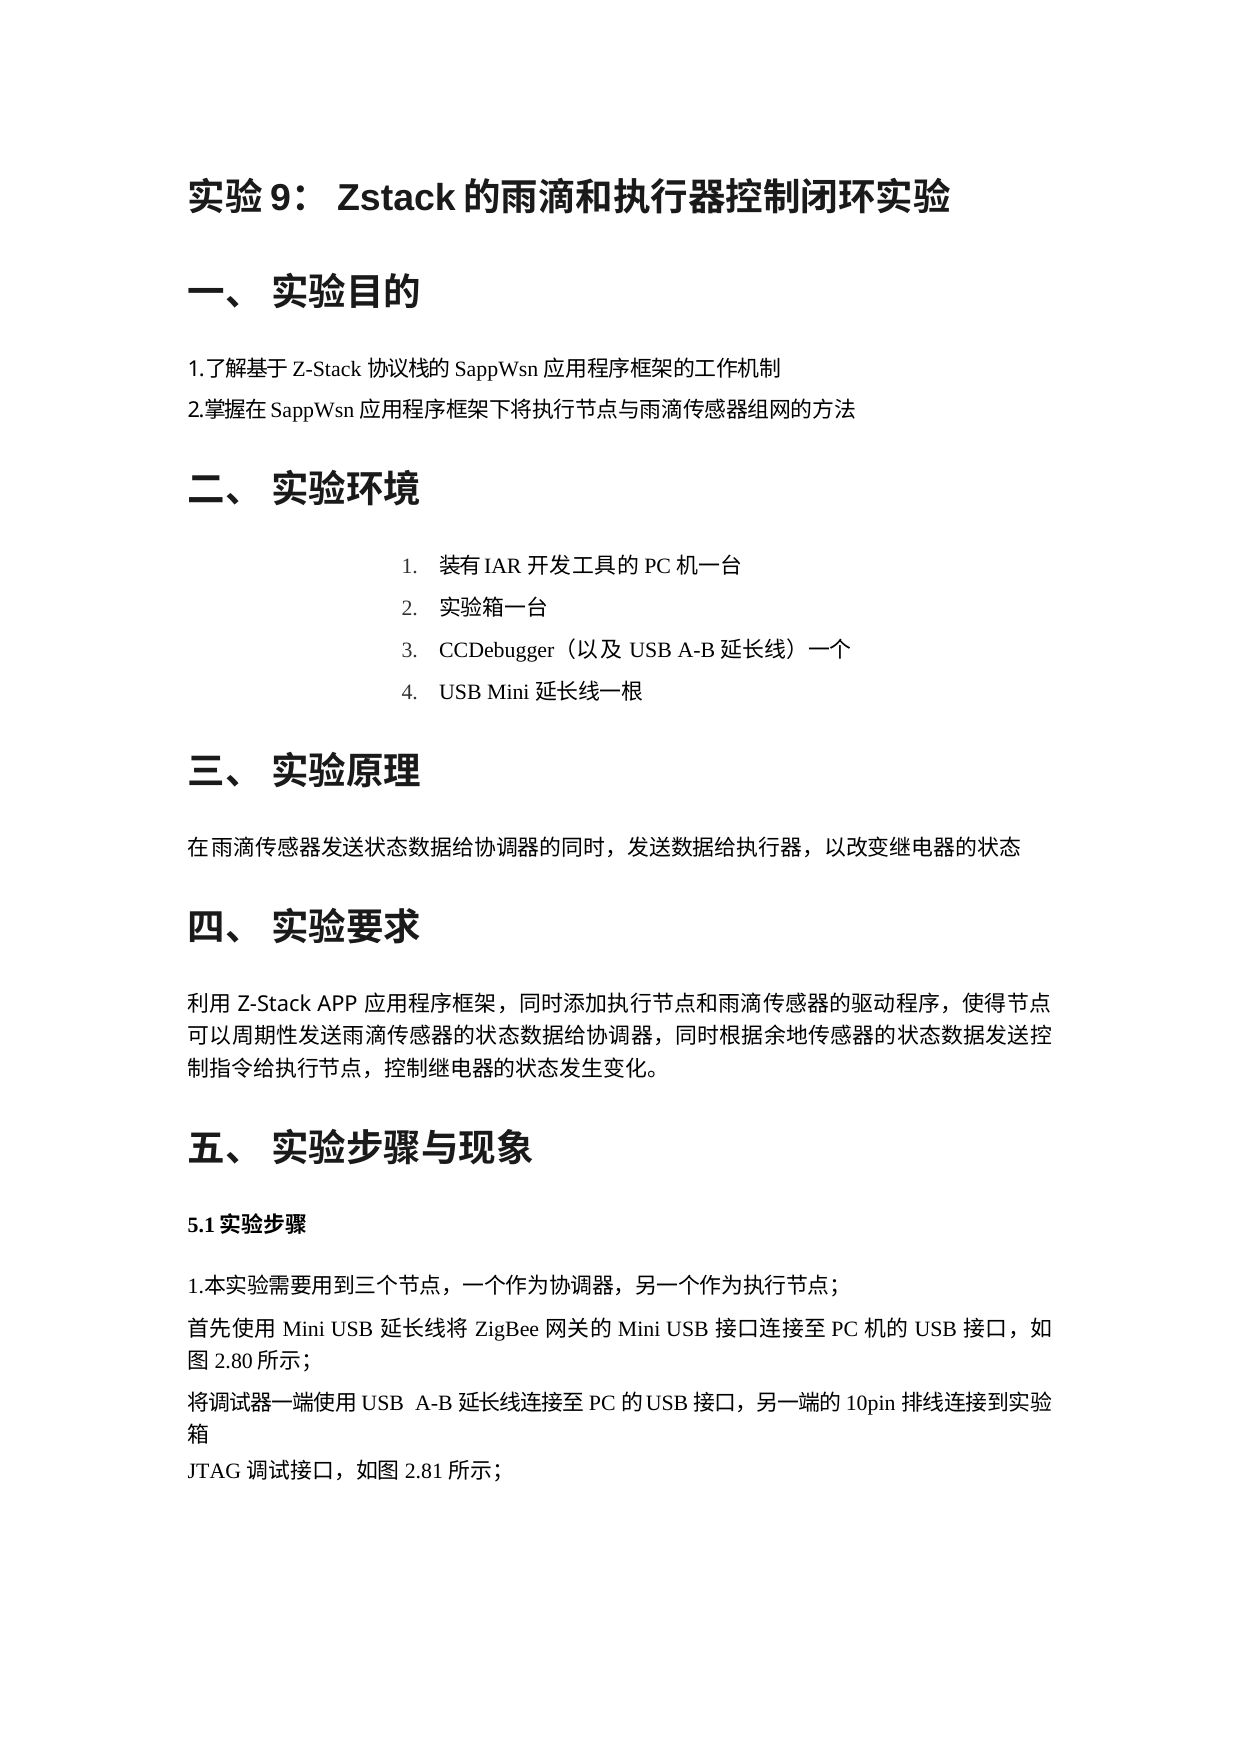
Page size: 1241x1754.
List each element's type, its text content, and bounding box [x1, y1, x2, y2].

text 首先使用 Mini USB 延长线将 ZigBee 网关的 Mini USB 接口连接至PC 机的 USB 接口，如图 2.80所示； [187, 1310, 1053, 1375]
text 四、 实验要求 [187, 891, 1053, 956]
text 二、 实验环境 [187, 454, 1053, 519]
text 利用 Z-Stack APP 应用程序框架，同时添加执行节点和雨滴传感器的驱动程序，使得节点可以周期性发送雨滴传感器的状态数据给协调器，同时根据余地传感器的状态数据发送控制指令给执行节点，控制继电器的状态发生变化。 [187, 986, 1053, 1083]
text 在 雨滴传感器发送状态数据给协调器的同时，发送数据给执行器，以改变继电器的状态 [187, 830, 1053, 862]
text 三、 实验原理 [187, 736, 1053, 801]
text 一、 实验目的 [187, 256, 1053, 321]
list 装有 IAR 开发工具的PC 机一台 [401, 548, 1053, 581]
text 5.1实验步骤 [187, 1206, 1053, 1239]
text 1.了解基于 Z-Stack 协议栈的 SappWsn 应用程序框架的工作机制 [187, 350, 1053, 383]
list CCDebugger（以及USB A-B 延长线）一个 [401, 632, 1053, 664]
text 实验9： Zstack的雨滴和执行器控制闭环实验 [187, 162, 1053, 227]
text JTAG 调试接口，如图 2.81 所示； [187, 1453, 1053, 1485]
text 2.掌握在 SappWsn 应用程序框架下将执行节点与雨滴传感器组网的方法 [187, 392, 1053, 425]
text 1.本实验需要用到三个节点，一个作为协调器，另一个作为执行节点； [187, 1268, 1053, 1301]
text 五、 实验步骤与现象 [187, 1112, 1053, 1177]
list 实验箱一台 [401, 590, 1053, 622]
list USB Mini 延长线一根 [401, 674, 1053, 706]
text 将调试器一端使用 USB A-B 延长线连接至 PC 的 USB 接口，另一端的 10pin 排线连接到实验箱 [187, 1384, 1053, 1449]
